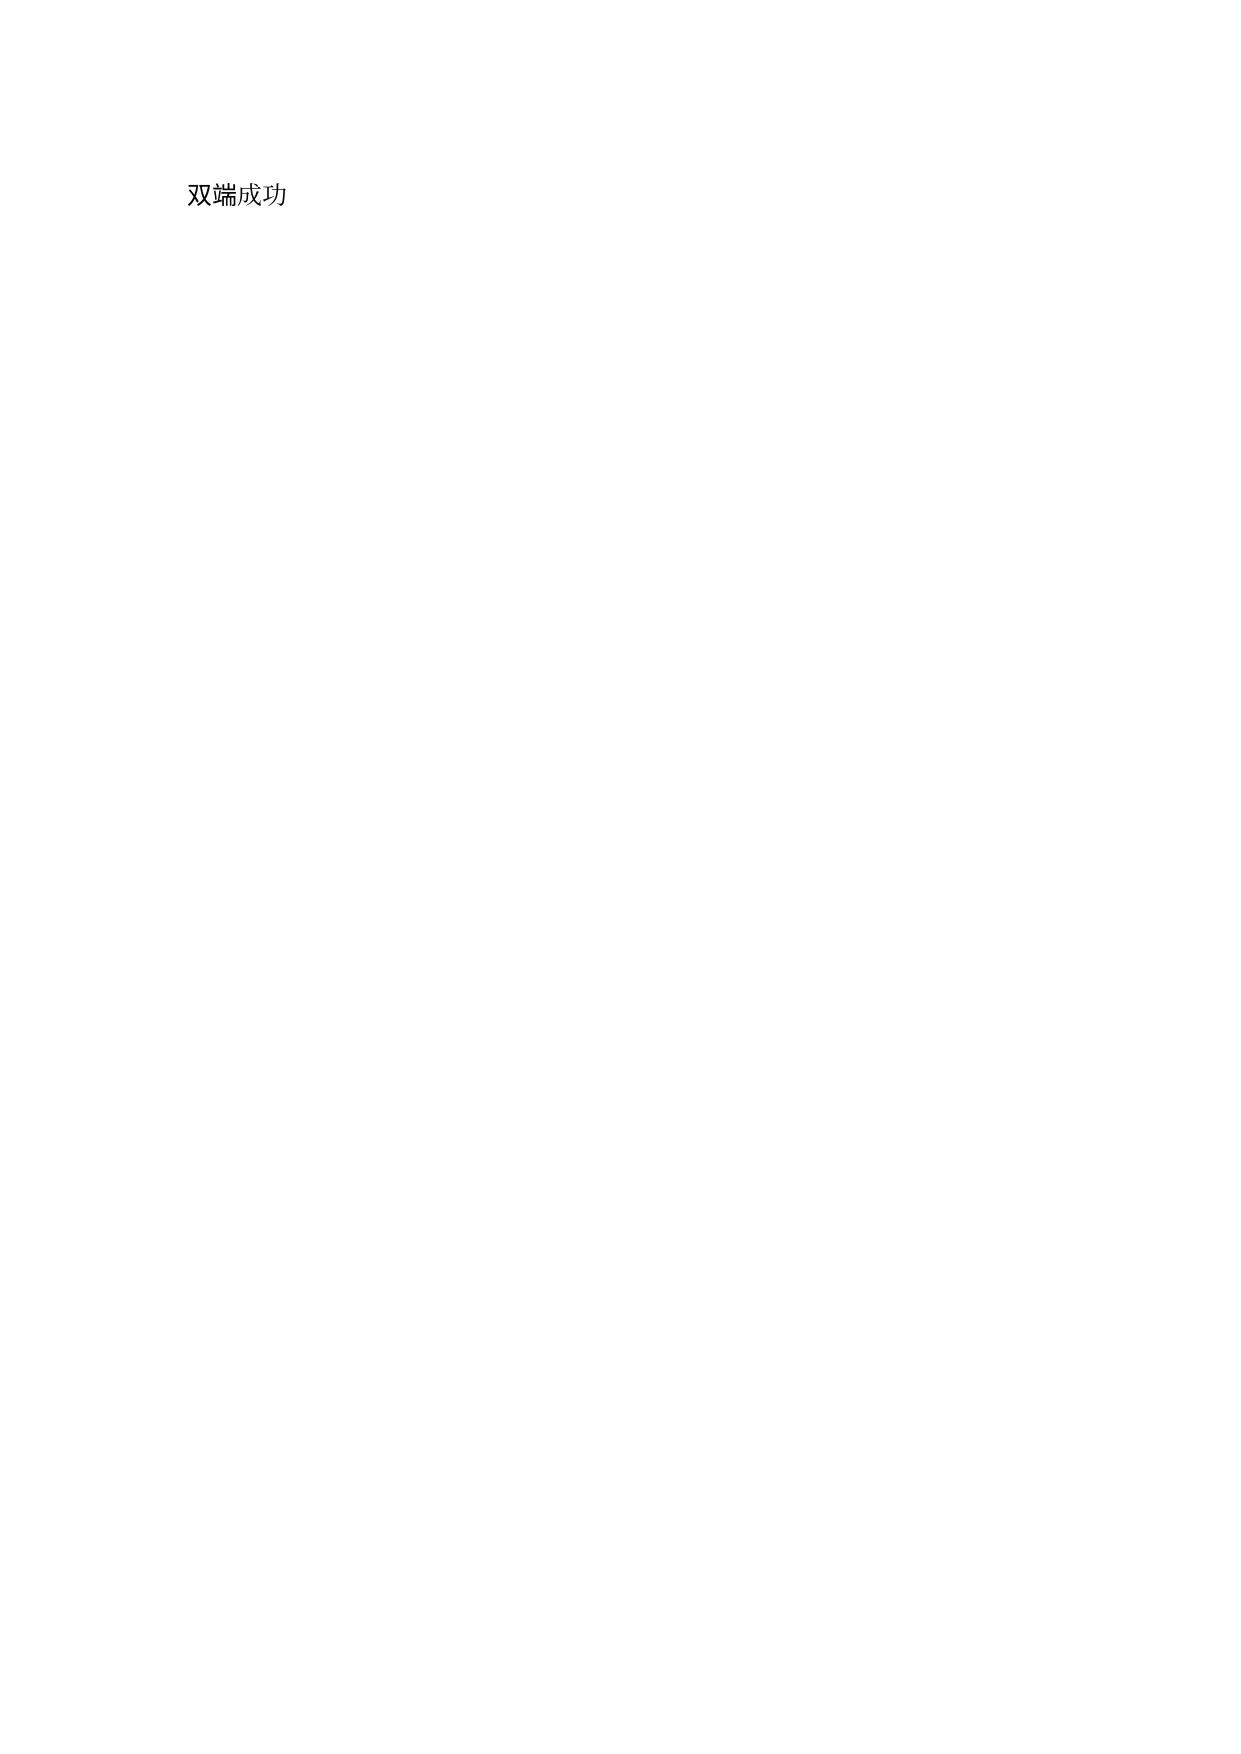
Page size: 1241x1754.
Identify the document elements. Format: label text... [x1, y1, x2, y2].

text 双端成功 [187, 172, 1053, 216]
